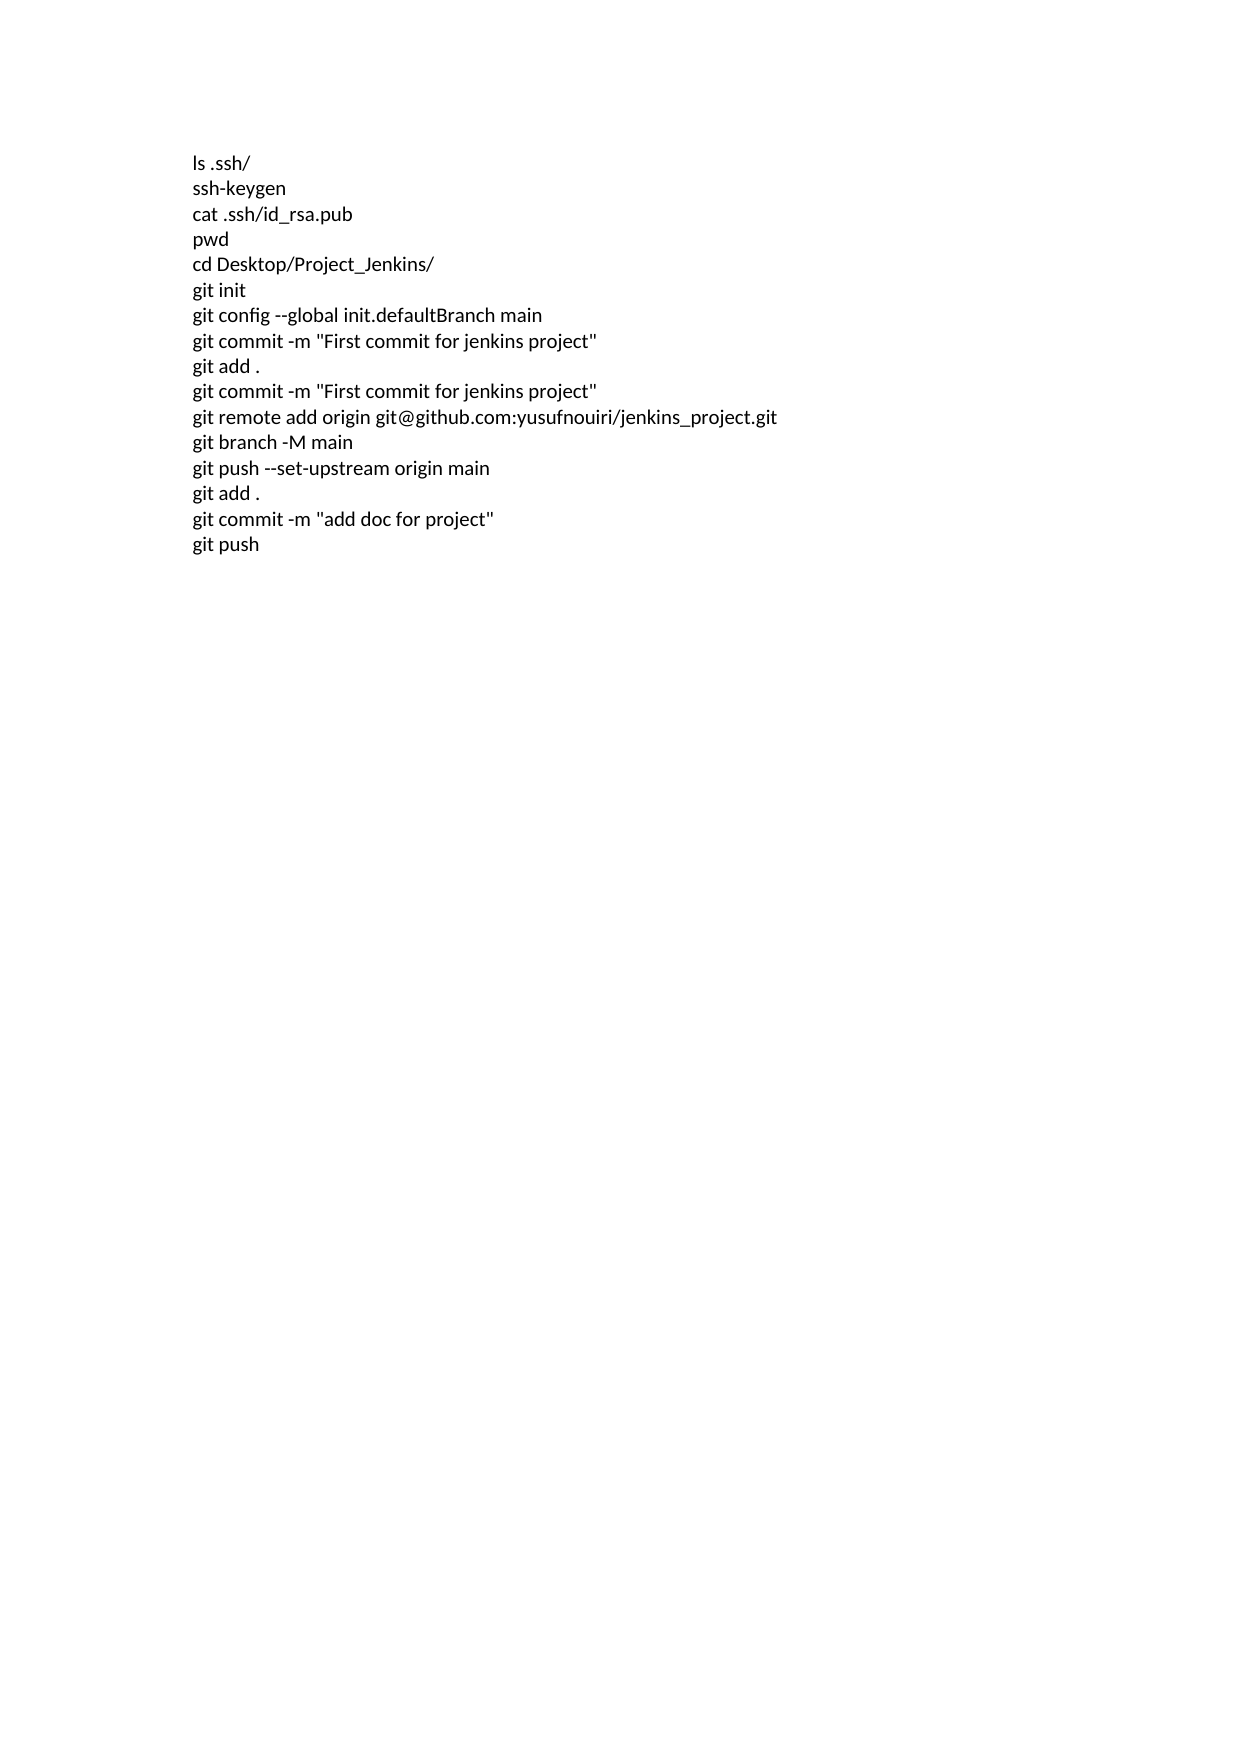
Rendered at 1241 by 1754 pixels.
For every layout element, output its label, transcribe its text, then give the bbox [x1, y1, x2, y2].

text ssh-keygen [187, 175, 1053, 201]
text git config --global init.defaultBranch main [187, 302, 1053, 328]
text git commit -m "First commit for jenkins project" [187, 379, 1053, 404]
text git commit -m "First commit for jenkins project" [187, 328, 1053, 353]
text git push --set-upstream origin main [187, 455, 1053, 480]
text git remote add origin git@github.com:yusufnouiri/jenkins_project.git [187, 404, 1053, 429]
text pwd [187, 226, 1053, 252]
text git branch -M main [187, 429, 1053, 455]
text git push [187, 531, 1053, 557]
text cat .ssh/id_rsa.pub [187, 201, 1053, 226]
text git commit -m "add doc for project" [187, 506, 1053, 531]
text cd Desktop/Project_Jenkins/ [187, 252, 1053, 277]
text ls .ssh/ [187, 150, 1053, 175]
text git add . [187, 353, 1053, 379]
text git init [187, 277, 1053, 302]
text git add . [187, 480, 1053, 506]
